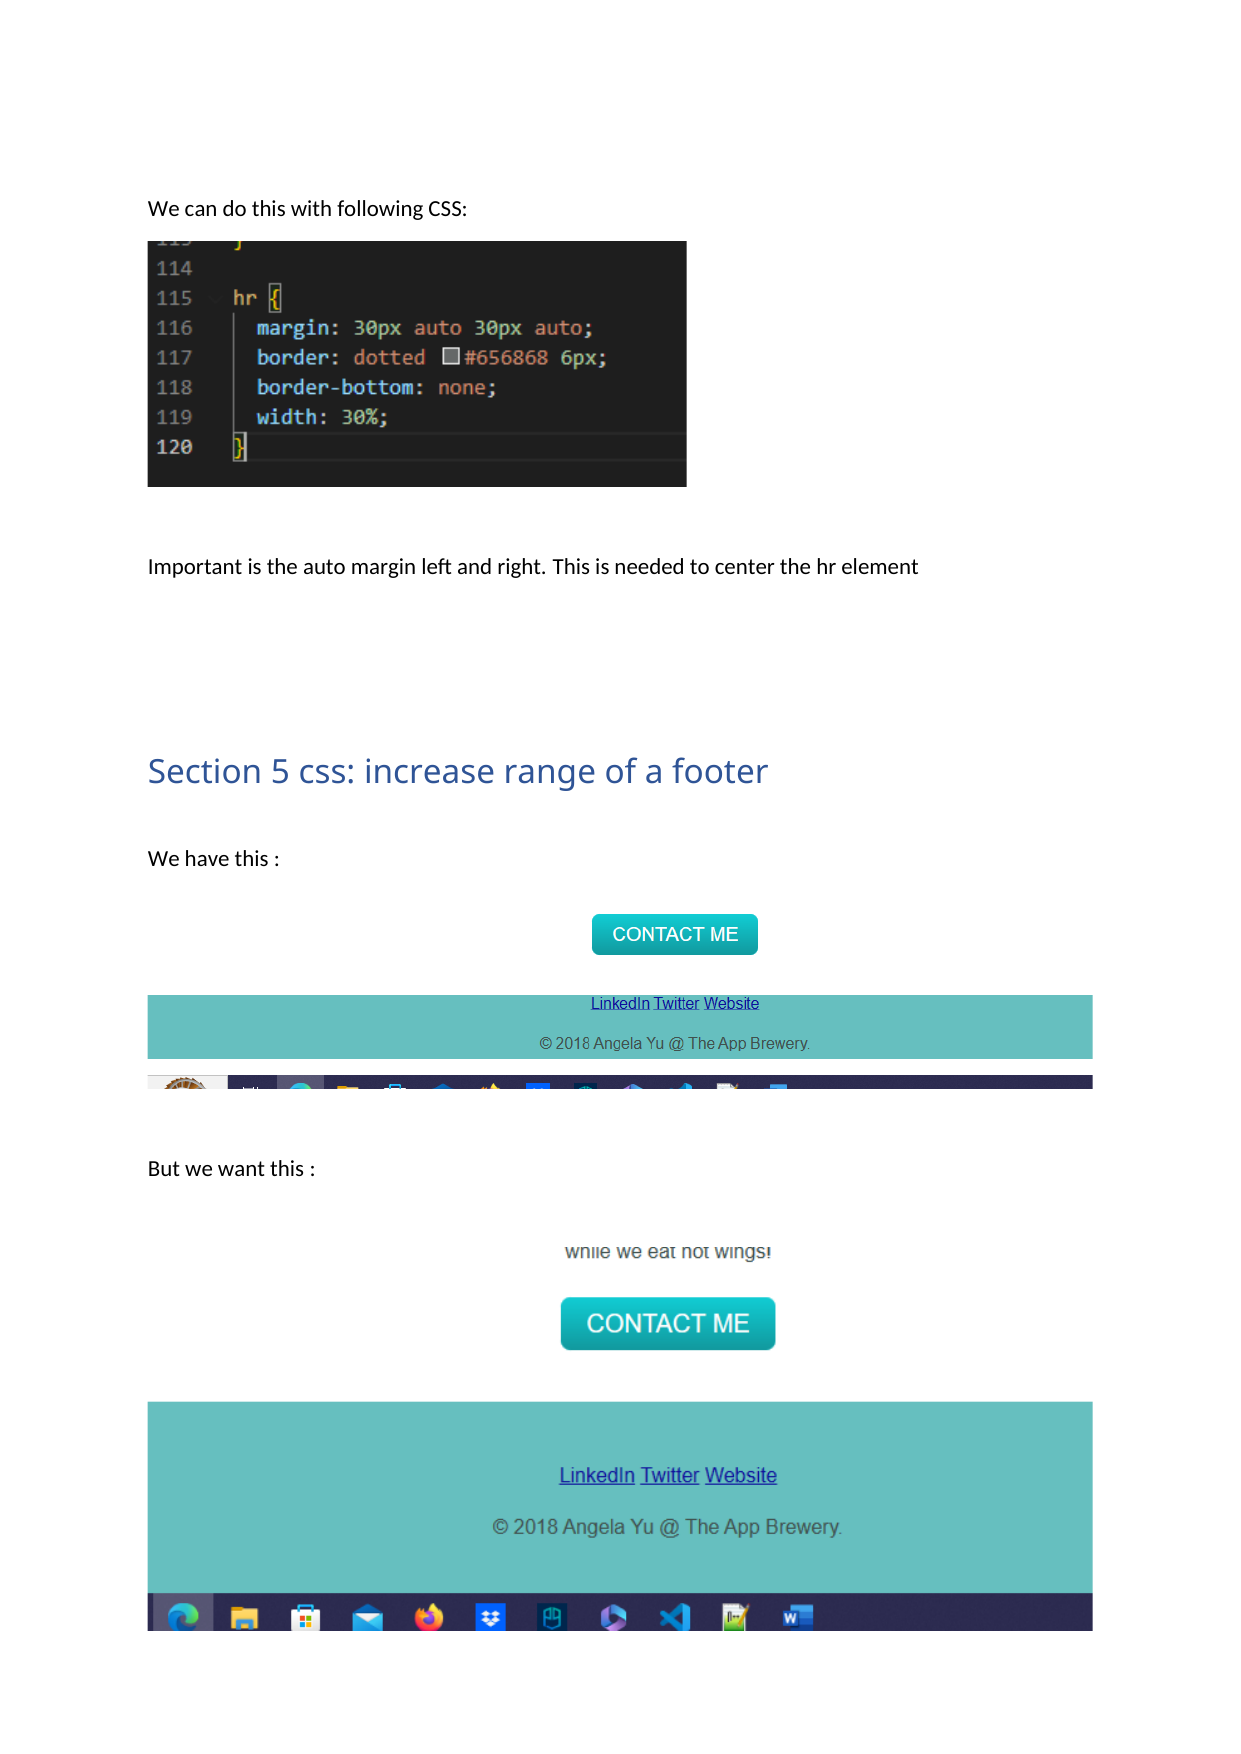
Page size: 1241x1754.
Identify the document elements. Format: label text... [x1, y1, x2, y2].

text We have this : [148, 844, 1093, 872]
text But we want this : [148, 1154, 1093, 1182]
subtitle Section 5 css: increase range of a footer [148, 748, 1093, 794]
picture [147, 241, 687, 487]
picture [147, 1247, 1093, 1631]
picture [147, 891, 1093, 1089]
text We can do this with following CSS: [148, 194, 1093, 222]
text Important is the auto margin left and right. This is needed to center the hr element [148, 552, 1093, 580]
